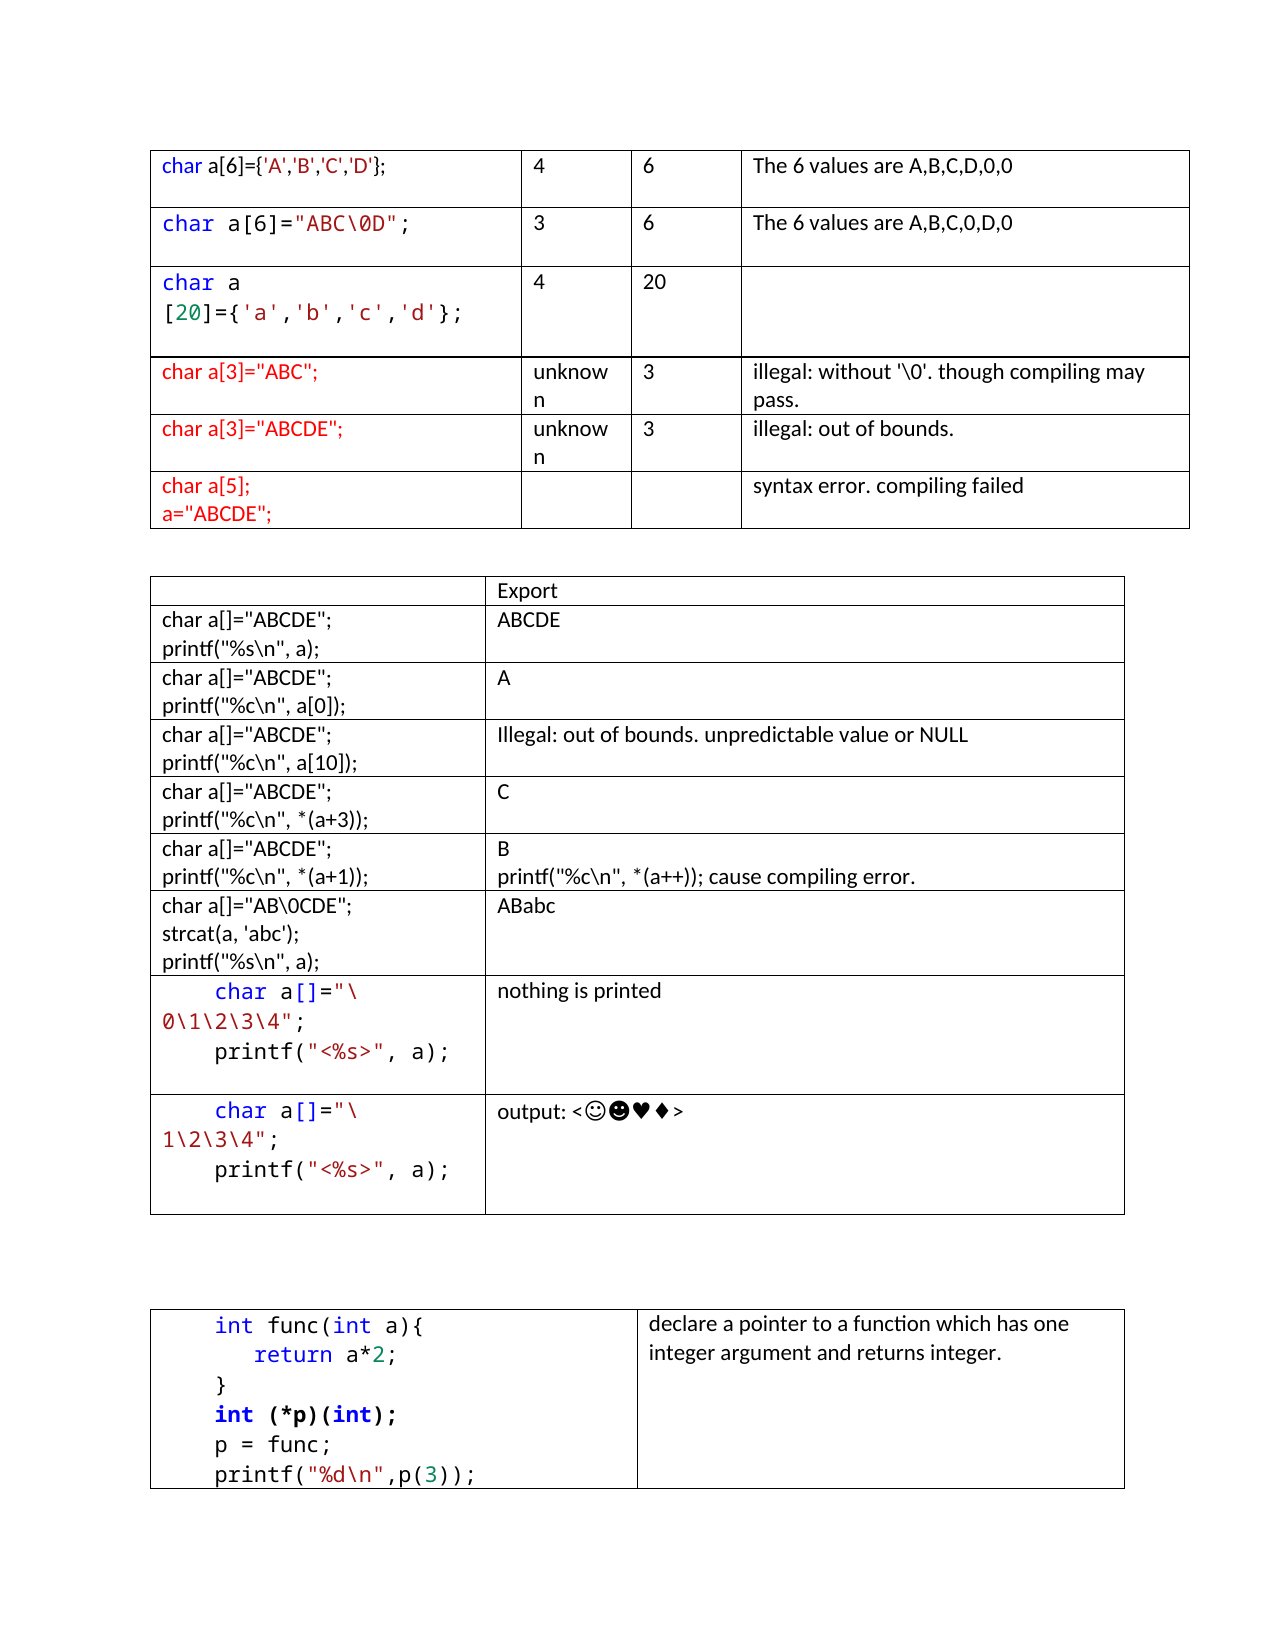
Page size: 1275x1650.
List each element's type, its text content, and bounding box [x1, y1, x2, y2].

table_cell 3 [632, 415, 741, 471]
table_header [151, 577, 485, 604]
table_cell [742, 267, 1189, 356]
table_cell char a[]="ABCDE"; printf("%c\n", a[10]); [151, 720, 485, 776]
table_cell nothing is printed [486, 976, 1124, 1093]
table_cell output: <☺☻♥♦> [486, 1095, 1124, 1214]
table_cell 3 [632, 358, 741, 413]
table_cell B printf("%c\n", *(a++)); cause compiling error. [486, 834, 1124, 890]
table_cell 6 [632, 151, 741, 207]
table_cell unknown [522, 415, 631, 471]
table_cell The 6 values are A,B,C,0,D,0 [742, 208, 1189, 266]
table_cell A [486, 663, 1124, 719]
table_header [638, 1310, 1124, 1488]
table_cell C [486, 777, 1124, 833]
table_cell char a[6]={'A','B','C','D'}; [151, 151, 521, 207]
table_cell The 6 values are A,B,C,D,0,0 [742, 151, 1189, 207]
table_cell char a[]="AB\0CDE"; strcat(a, 'abc'); printf("%s\n", a); [151, 891, 485, 975]
table_cell 3 [522, 208, 631, 266]
table_cell char a[6]="ABC\0D"; [151, 208, 521, 266]
table_cell illegal: without '\0'. though compiling may pass. [742, 358, 1189, 413]
table_cell char a[3]="ABCDE"; [151, 415, 521, 471]
table_cell ABabc [486, 891, 1124, 975]
table_cell char a[5]; a="ABCDE"; [151, 472, 521, 528]
table_cell char a[]="ABCDE"; printf("%c\n", *(a+3)); [151, 777, 485, 833]
table_cell [522, 472, 631, 528]
table_cell char a[]="ABCDE"; printf("%s\n", a); [151, 606, 485, 662]
table_header Export [486, 577, 1124, 604]
table_cell [632, 472, 741, 528]
table_cell char a[]="\0\1\2\3\4"; printf("<%s>", a); [151, 976, 485, 1093]
table_cell 4 [522, 267, 631, 356]
table_cell char a[3]="ABC"; [151, 358, 521, 413]
table_cell illegal: out of bounds. [742, 415, 1189, 471]
table_cell Illegal: out of bounds. unpredictable value or NULL [486, 720, 1124, 776]
table_cell 20 [632, 267, 741, 356]
table_cell syntax error. compiling failed [742, 472, 1189, 528]
table_cell char a[]="ABCDE"; printf("%c\n", a[0]); [151, 663, 485, 719]
table_cell unknown [522, 358, 631, 413]
table_cell char a[]="ABCDE"; printf("%c\n", *(a+1)); [151, 834, 485, 890]
table_cell ABCDE [486, 606, 1124, 662]
table_cell char a[20]={'a','b','c','d'}; [151, 267, 521, 356]
table_cell 6 [632, 208, 741, 266]
table_cell 4 [522, 151, 631, 207]
